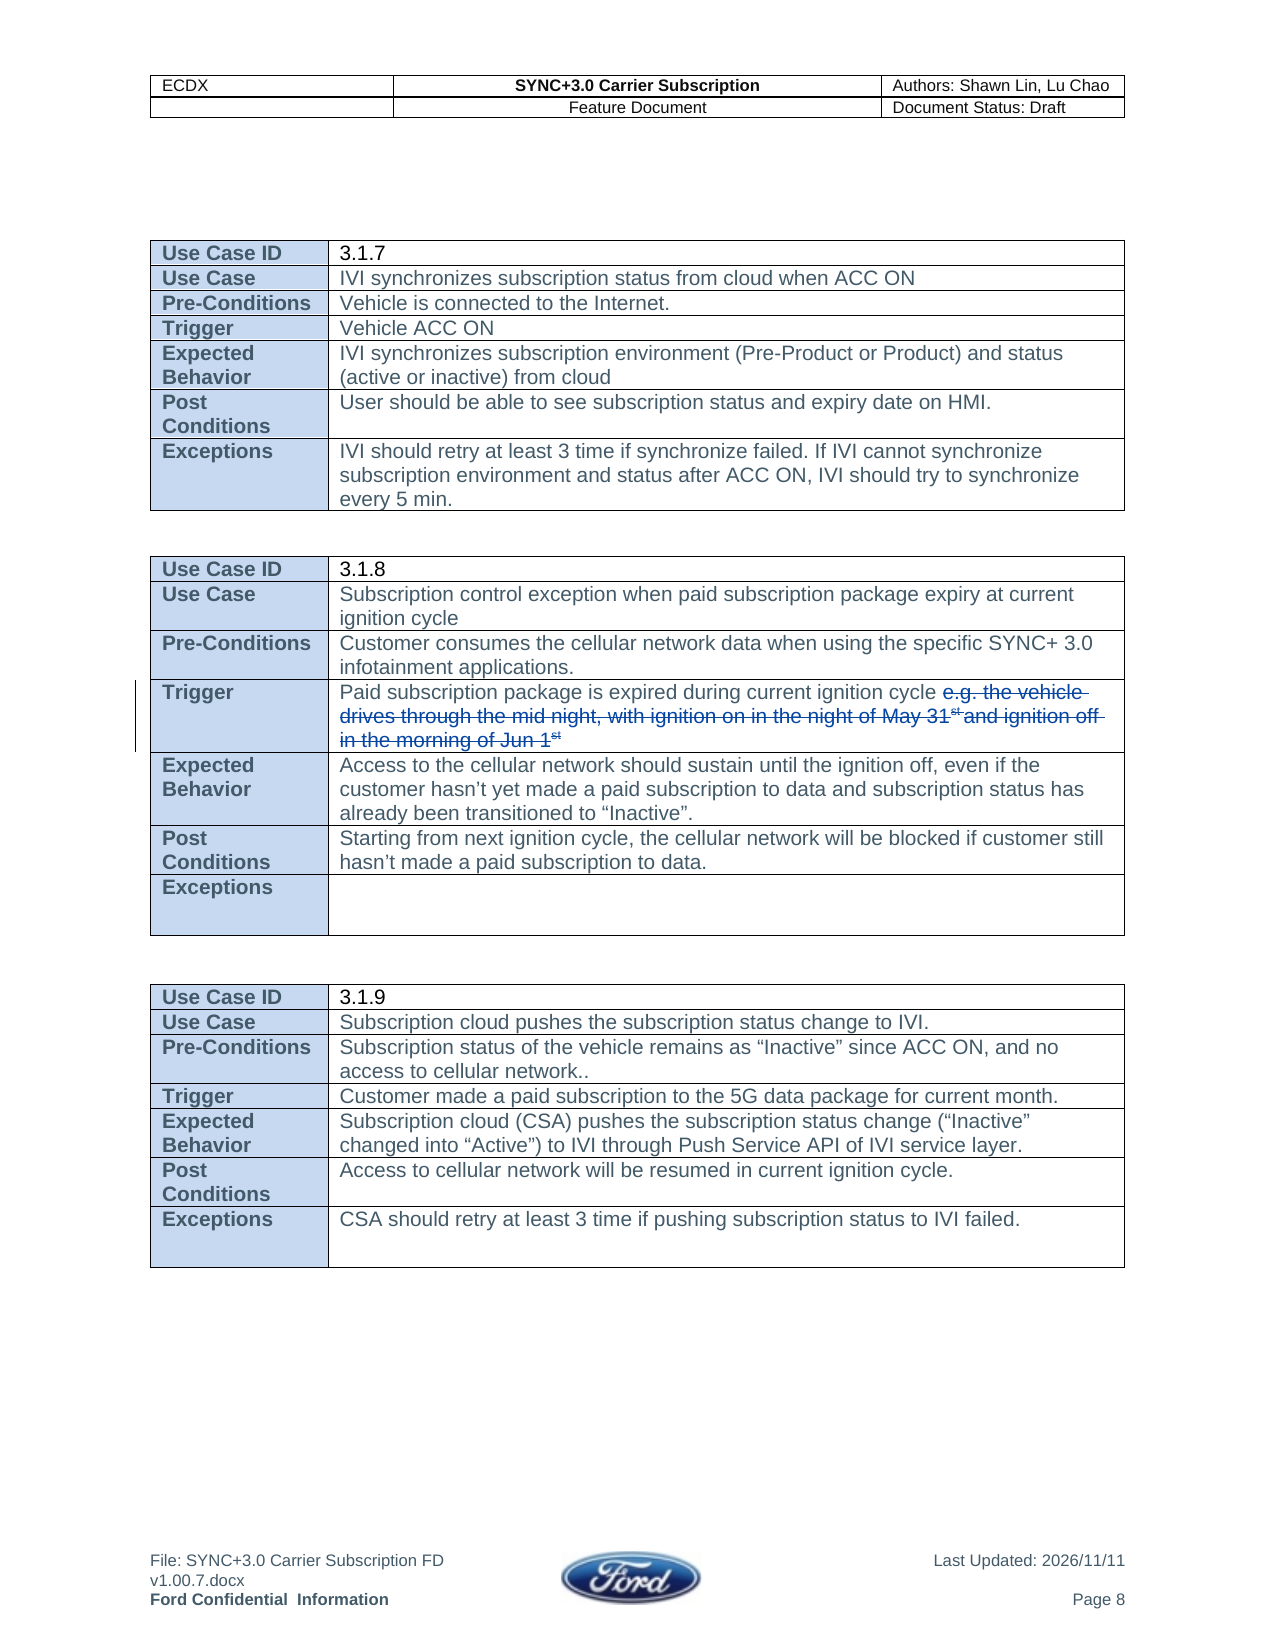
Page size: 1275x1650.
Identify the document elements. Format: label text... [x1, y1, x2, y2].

table_header Use Case ID [151, 985, 328, 1009]
table_cell Vehicle ACC ON [329, 316, 1124, 339]
table_cell Trigger [151, 1084, 328, 1108]
table_cell Exceptions [151, 875, 328, 935]
table_header Use Case ID [151, 241, 328, 264]
table_header [329, 985, 1124, 1009]
table_cell Post Conditions [151, 390, 328, 437]
picture [560, 1551, 702, 1605]
table_cell IVI should retry at least 3 time if synchronize failed. If IVI cannot synchronize subscription environment and status after ACC ON, IVI should try to synchronize every 5 min. [329, 439, 1124, 510]
table_cell Subscription cloud (CSA) pushes the subscription status change (“Inactive” changed into “Active”) to IVI through Push Service API of IVI service layer. [329, 1109, 1124, 1157]
table_cell Paid subscription package is expired during current ignition cycle [329, 680, 1124, 752]
table_cell Pre-Conditions [151, 1035, 328, 1083]
table_cell Customer made a paid subscription to the 5G data package for current month. [329, 1084, 1124, 1108]
table_cell IVI synchronizes subscription status from cloud when ACC ON [329, 266, 1124, 289]
table_cell Use Case [151, 266, 328, 289]
table_cell Subscription cloud pushes the subscription status change to IVI. [329, 1010, 1124, 1034]
table_cell Expected Behavior [151, 1109, 328, 1157]
table_cell Post Conditions [151, 1158, 328, 1206]
table_cell Trigger [151, 680, 328, 752]
table_cell Expected Behavior [151, 753, 328, 825]
table_header [329, 557, 1124, 581]
table_cell Subscription status of the vehicle remains as “Inactive” since ACC ON, and no access to cellular network.. [329, 1035, 1124, 1083]
table_cell Use Case [151, 1010, 328, 1034]
table_header Use Case ID [151, 557, 328, 581]
table_cell Pre-Conditions [151, 291, 328, 314]
table_cell Subscription control exception when paid subscription package expiry at current ignition cycle [329, 582, 1124, 630]
table_cell Access to the cellular network should sustain until the ignition off, even if the customer hasn’t yet made a paid subscription to data and subscription status has already been transitioned to “Inactive”. [329, 753, 1124, 825]
table_cell CSA should retry at least 3 time if pushing subscription status to IVI failed. [329, 1207, 1124, 1267]
table_cell Customer consumes the cellular network data when using the specific SYNC+ 3.0 infotainment applications. [329, 631, 1124, 679]
table_cell Access to cellular network will be resumed in current ignition cycle. [329, 1158, 1124, 1206]
table_cell IVI synchronizes subscription environment (Pre-Product or Product) and status (active or inactive) from cloud [329, 341, 1124, 388]
table_cell Exceptions [151, 1207, 328, 1267]
table_cell User should be able to see subscription status and expiry date on HMI. [329, 390, 1124, 437]
table_cell [329, 875, 1124, 935]
table_cell Pre-Conditions [151, 631, 328, 679]
table_cell Post Conditions [151, 826, 328, 874]
table_header [329, 241, 1124, 264]
table_cell Exceptions [151, 439, 328, 510]
table_cell Starting from next ignition cycle, the cellular network will be blocked if customer still hasn’t made a paid subscription to data. [329, 826, 1124, 874]
table_cell Vehicle is connected to the Internet. [329, 291, 1124, 314]
table_cell Trigger [151, 316, 328, 339]
table_cell Expected Behavior [151, 341, 328, 388]
table_cell Use Case [151, 582, 328, 630]
